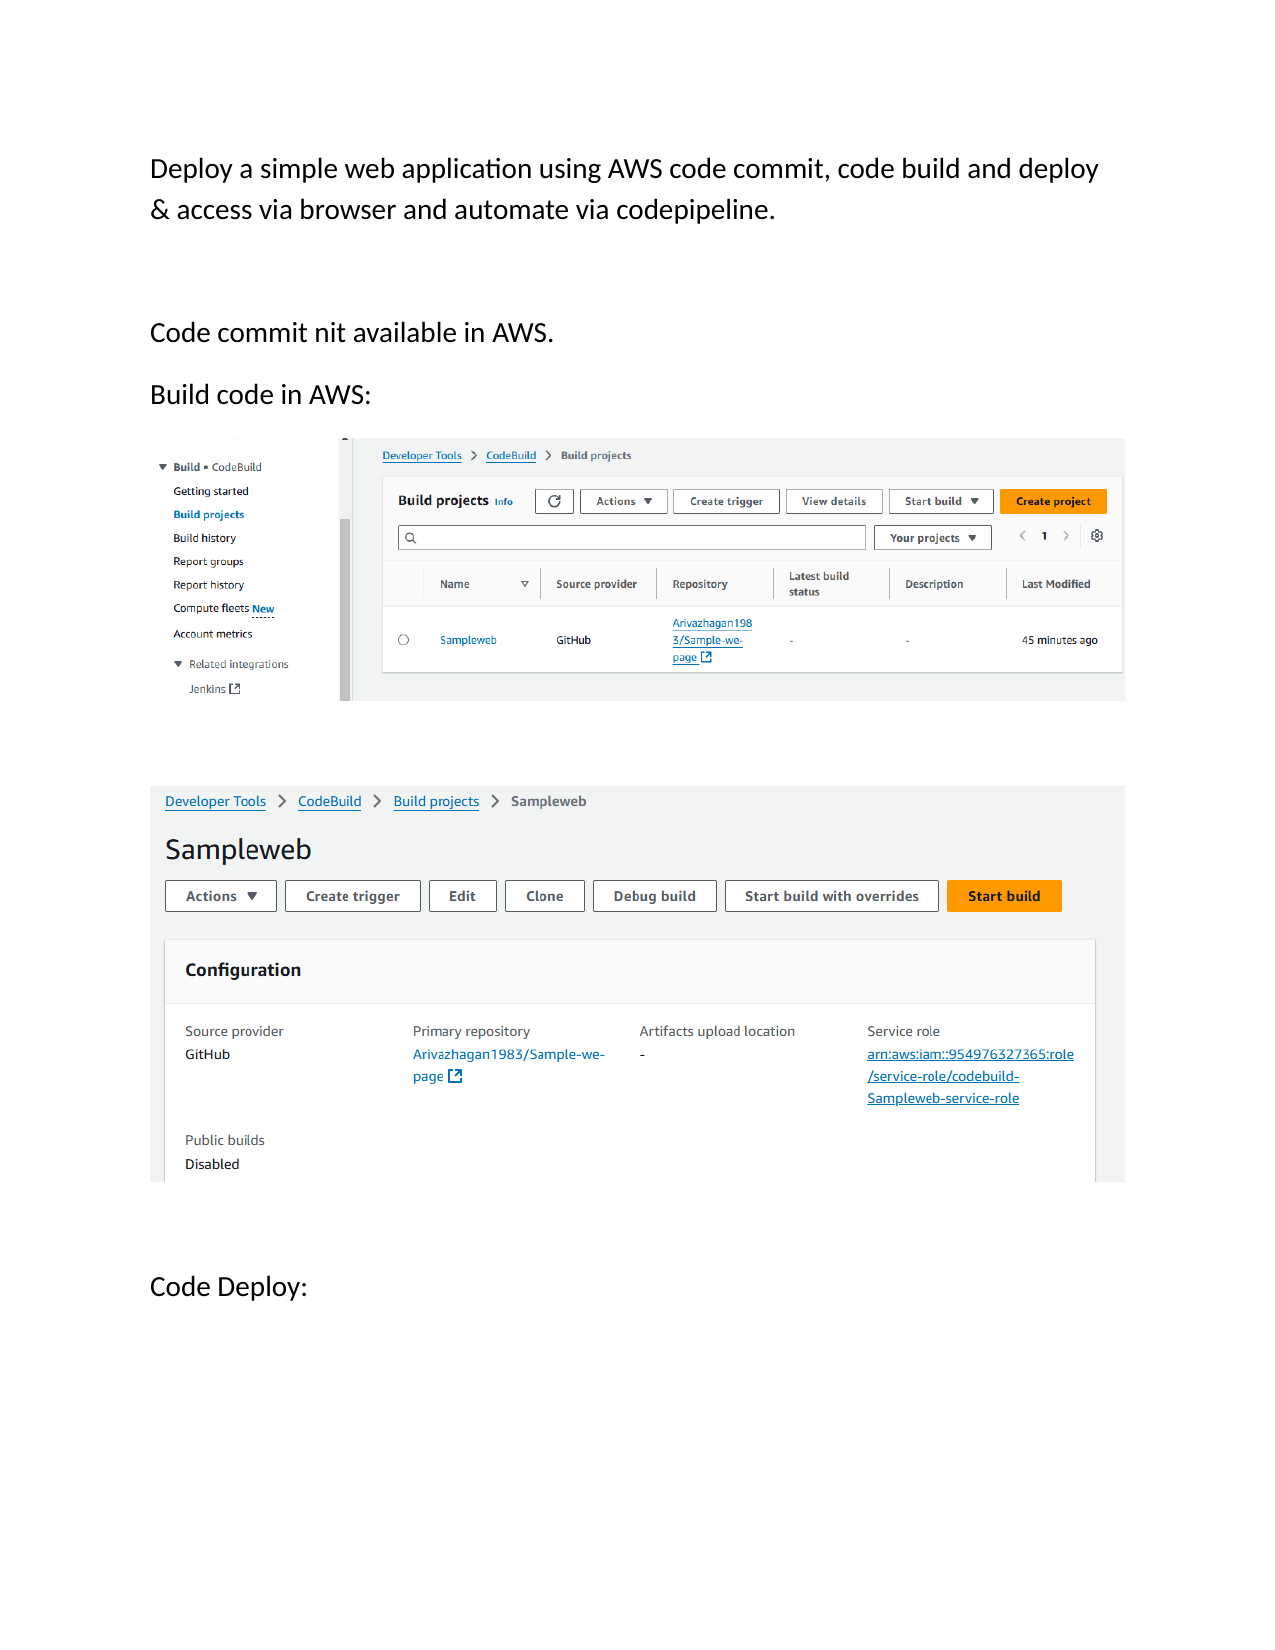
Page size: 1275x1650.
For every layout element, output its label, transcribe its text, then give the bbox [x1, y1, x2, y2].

picture [150, 438, 1125, 701]
text Code Deploy: [150, 1268, 1125, 1304]
text Deploy a simple web application using AWS code commit, code build and deploy & access via browser and automate via codepipeline. [150, 150, 1125, 227]
picture [150, 786, 1125, 1182]
text Code commit nit available in AWS. [150, 314, 1125, 350]
text Build code in AWS: [150, 376, 1125, 412]
